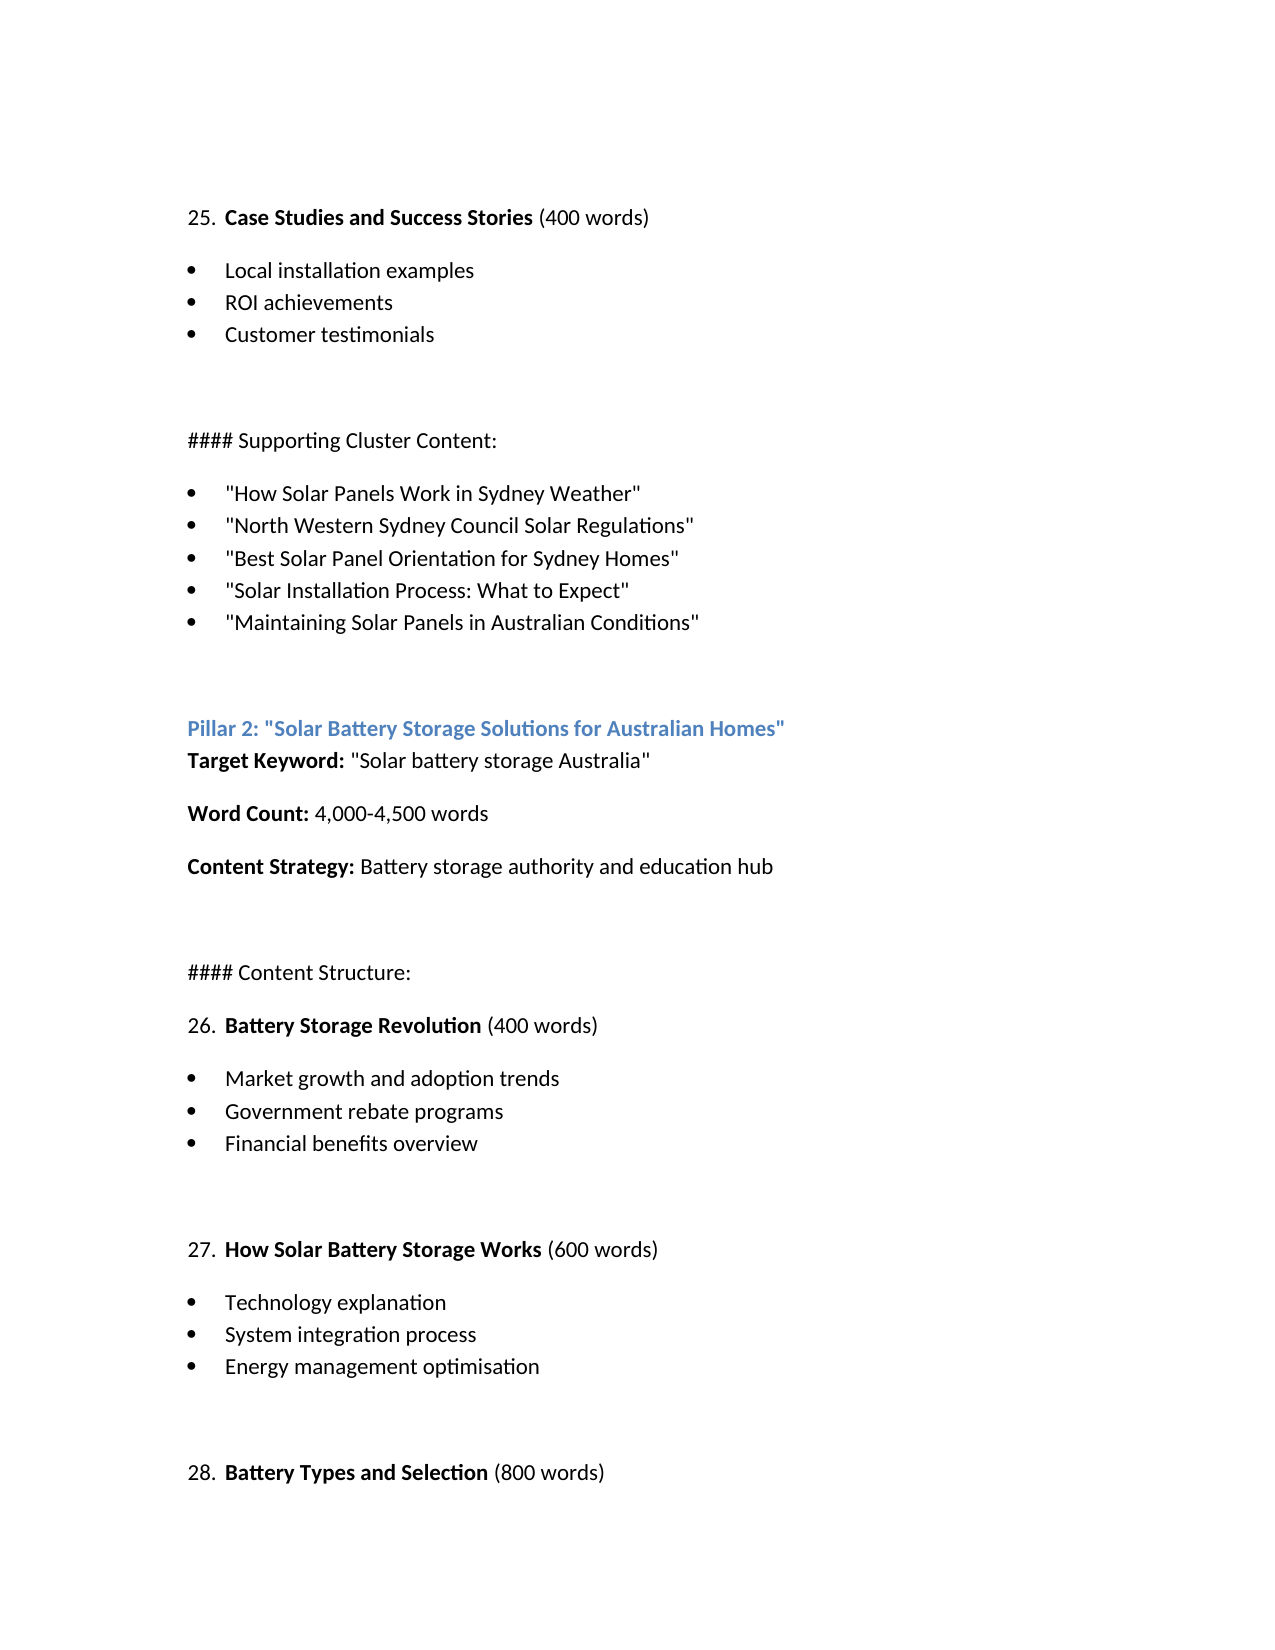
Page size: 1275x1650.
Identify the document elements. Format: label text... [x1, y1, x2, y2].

list Battery Types and Selection (800 words) [187, 1458, 1087, 1486]
list "North Western Sydney Council Solar Regulations" [187, 512, 1087, 540]
list Government rebate programs [187, 1097, 1087, 1125]
list "Solar Installation Process: What to Expect" [187, 576, 1087, 604]
list Market growth and adoption trends [187, 1064, 1087, 1093]
list ROI achievements [187, 288, 1087, 316]
list System integration process [187, 1320, 1087, 1348]
subtitle Pillar 2: "Solar Battery Storage Solutions for Australian Homes" [187, 714, 1087, 742]
list Local installation examples [187, 256, 1087, 284]
list "Maintaining Solar Panels in Australian Conditions" [187, 608, 1087, 636]
list "Best Solar Panel Orientation for Sydney Homes" [187, 544, 1087, 572]
list Battery Storage Revolution (400 words) [187, 1012, 1087, 1039]
list Financial benefits overview [187, 1129, 1087, 1157]
list How Solar Battery Storage Works (600 words) [187, 1235, 1087, 1263]
list "How Solar Panels Work in Sydney Weather" [187, 479, 1087, 507]
text #### Supporting Cluster Content: [187, 426, 1087, 454]
list Case Studies and Success Stories (400 words) [187, 203, 1087, 231]
list Energy management optimisation [187, 1352, 1087, 1380]
text #### Content Structure: [187, 958, 1087, 987]
list Customer testimonials [187, 320, 1087, 348]
list Technology explanation [187, 1288, 1087, 1316]
text Target Keyword: "Solar battery storage Australia" [187, 746, 1087, 774]
text Content Strategy: Battery storage authority and education hub [187, 852, 1087, 881]
text Word Count: 4,000-4,500 words [187, 799, 1087, 827]
